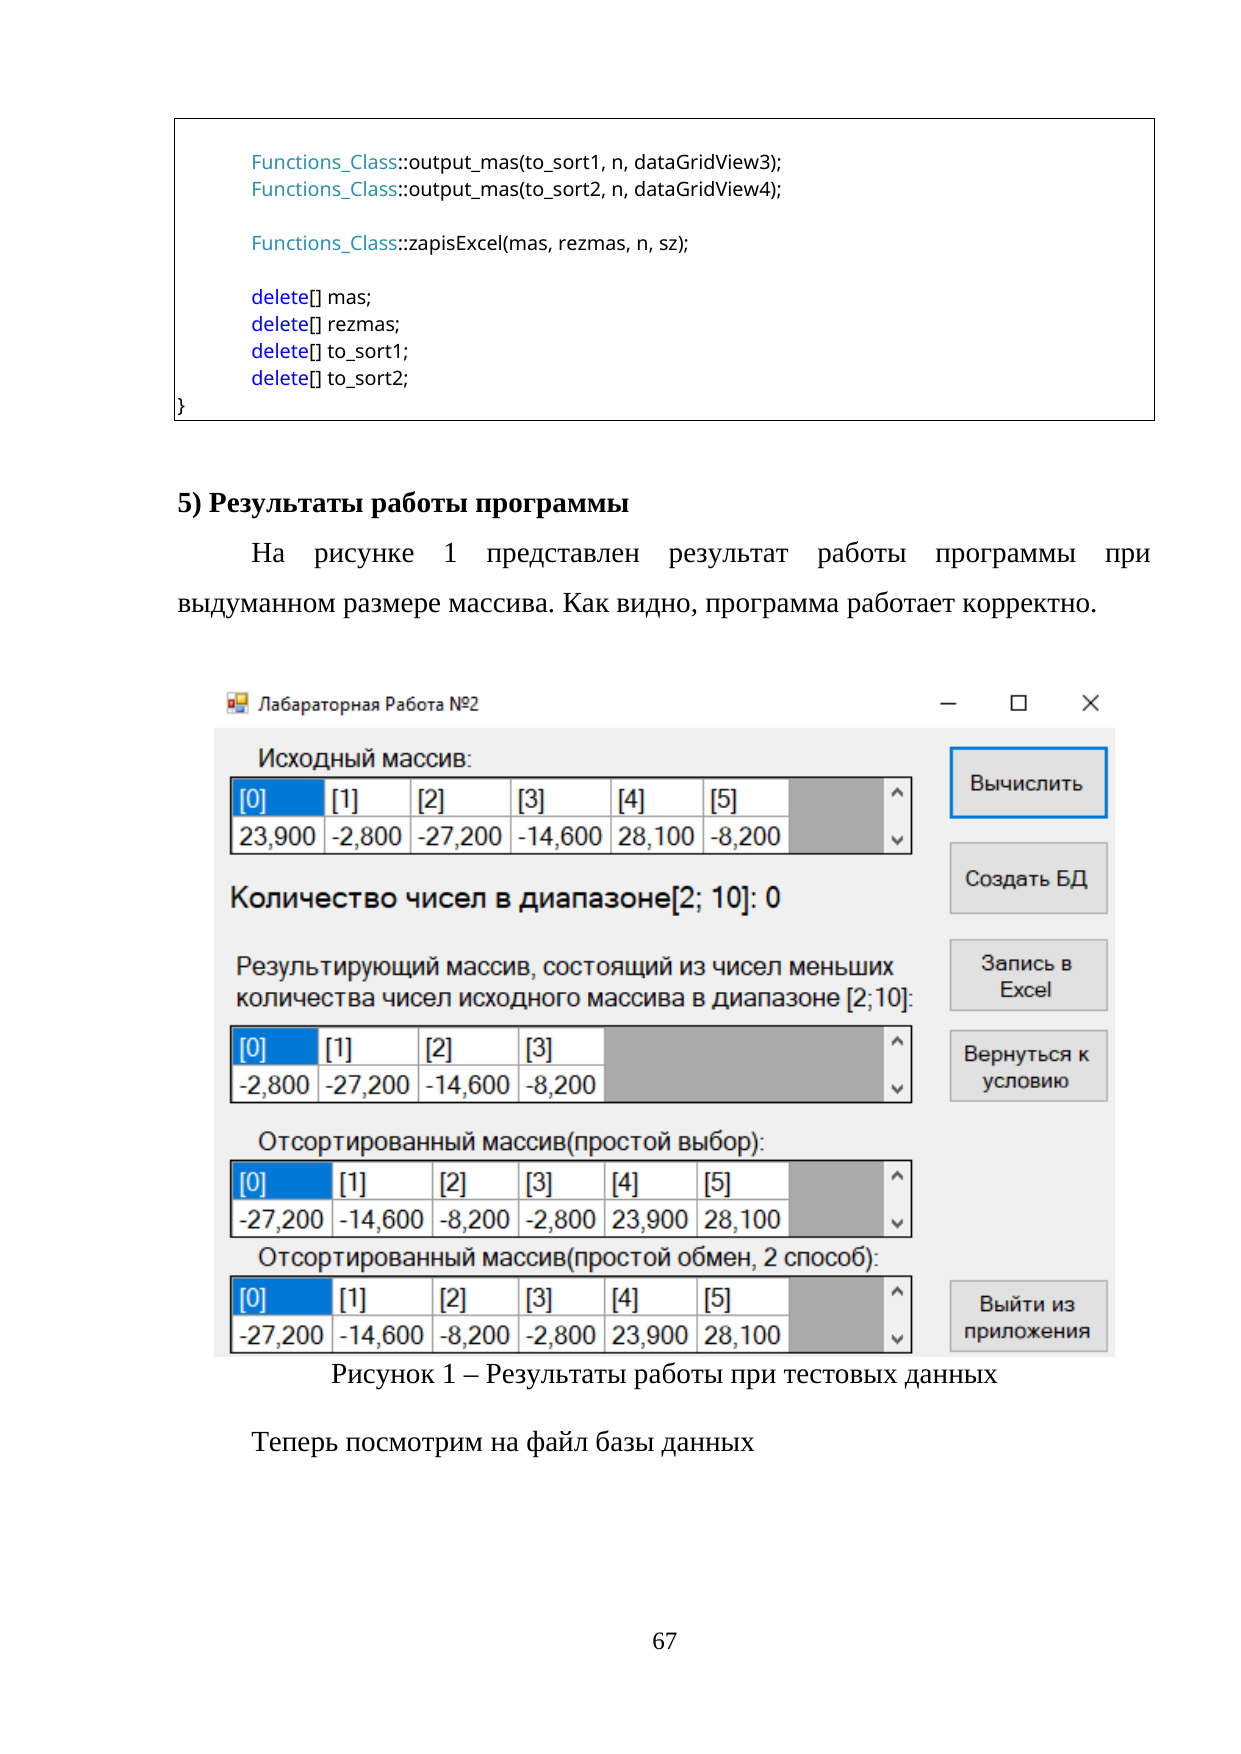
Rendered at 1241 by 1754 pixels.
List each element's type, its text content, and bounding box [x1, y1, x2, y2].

text delete[] mas; [177, 283, 1152, 310]
text Functions_Class::zapisExcel(mas, rezmas, n, sz); [177, 229, 1152, 256]
text delete[] to_sort2; [177, 364, 1152, 388]
text Рисунок 1 – Результаты работы при тестовых данных [177, 1357, 1152, 1390]
text delete[] rezmas; [177, 310, 1152, 337]
text На рисунке 1 представлен результат работы программы при выдуманном размере массива. Как видно, программа работает корректно. [177, 535, 1152, 619]
text 5) Результаты работы программы [177, 485, 1152, 518]
text Functions_Class::output_mas(to_sort1, n, dataGridView3); [177, 148, 1152, 175]
text } [175, 388, 1154, 420]
text Functions_Class::output_mas(to_sort2, n, dataGridView4); [177, 175, 1152, 202]
text Теперь посмотрим на файл базы данных [177, 1424, 1152, 1457]
picture [213, 686, 1116, 1357]
text delete[] to_sort1; [177, 337, 1152, 364]
